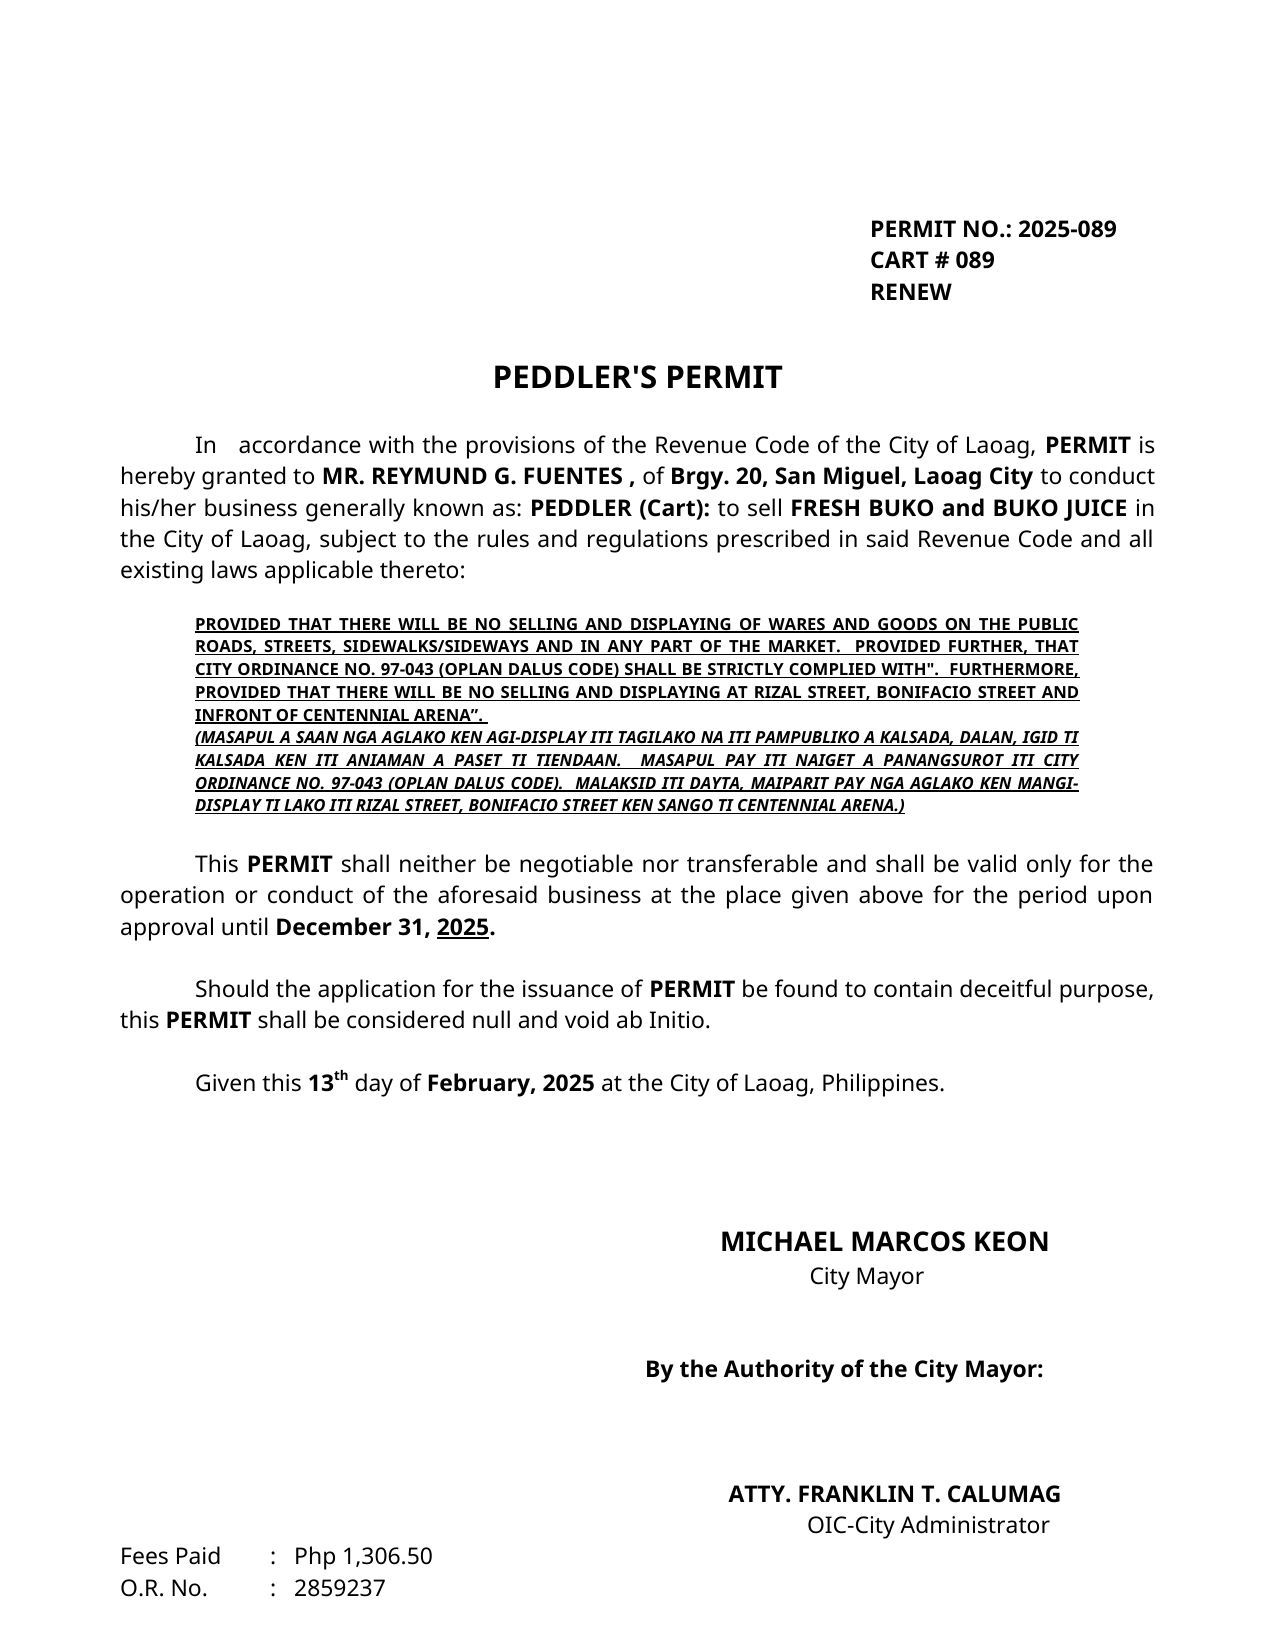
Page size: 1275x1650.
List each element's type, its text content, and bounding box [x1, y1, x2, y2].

text Given this 13th day of February, 2025 at the City of Laoag, Philippines. [120, 1067, 1155, 1098]
text MICHAEL MARCOS KEON [645, 1223, 1155, 1260]
text ATTY. FRANKLIN T. CALUMAG [120, 1478, 1155, 1509]
text In accordance with the provisions of the Revenue Code of the City of Laoag, PERMIT is hereby granted to MR. REYMUND G. FUENTES , of Brgy. 20, San Miguel, Laoag City to conduct his/her business generally known as: PEDDLER (Cart): to sell FRESH BUKO and BUKO JUICE in the City of Laoag, subject to the rules and regulations prescribed in said Revenue Code and all existing laws applicable thereto: [120, 429, 1155, 585]
text By the Authority of the City Mayor: [570, 1353, 1155, 1384]
text Fees Paid : Php 1,306.50 [120, 1540, 1155, 1572]
text PEDDLER'S PERMIT [120, 355, 1155, 398]
text (MASAPUL A SAAN NGA AGLAKO KEN AGI-DISPLAY ITI TAGILAKO NA ITI PAMPUBLIKO A KALSADA, DALAN, IGID TI KALSADA KEN ITI ANIAMAN A PASET TI TIENDAAN. MASAPUL PAY ITI NAIGET A PANANGSUROT ITI CITY ORDINANCE NO. 97-043 (OPLAN DALUS CODE). MALAKSID ITI DAYTA, MAIPARIT PAY NGA AGLAKO KEN MANGI-DISPLAY TI LAKO ITI RIZAL STREET, BONIFACIO STREET KEN SANGO TI CENTENNIAL ARENA.) [195, 726, 1080, 817]
text Should the application for the issuance of PERMIT be found to contain deceitful purpose, this PERMIT shall be considered null and void ab Initio. [120, 973, 1155, 1035]
text PERMIT NO.: 2025-089 [795, 213, 1155, 244]
text This PERMIT shall neither be negotiable nor transferable and shall be valid only for the operation or conduct of the aforesaid business at the place given above for the period upon approval until December 31, 2025. [120, 848, 1155, 942]
text OIC-City Administrator [720, 1509, 1155, 1540]
text O.R. No. : 2859237 [120, 1572, 1155, 1603]
text RENEW [795, 276, 1155, 307]
text CART # 089 [795, 244, 1155, 276]
text City Mayor [120, 1260, 1155, 1291]
text PROVIDED THAT THERE WILL BE NO SELLING AND DISPLAYING OF WARES AND GOODS ON THE PUBLIC ROADS, STREETS, SIDEWALKS/SIDEWAYS AND IN ANY PART OF THE MARKET. PROVIDED FURTHER, THAT CITY ORDINANCE NO. 97-043 (OPLAN DALUS CODE) SHALL BE STRICTLY COMPLIED WITH". FURTHERMORE, PROVIDED THAT THERE WILL BE NO SELLING AND DISPLAYING AT RIZAL STREET, BONIFACIO STREET AND INFRONT OF CENTENNIAL ARENA”. [195, 612, 1080, 677]
